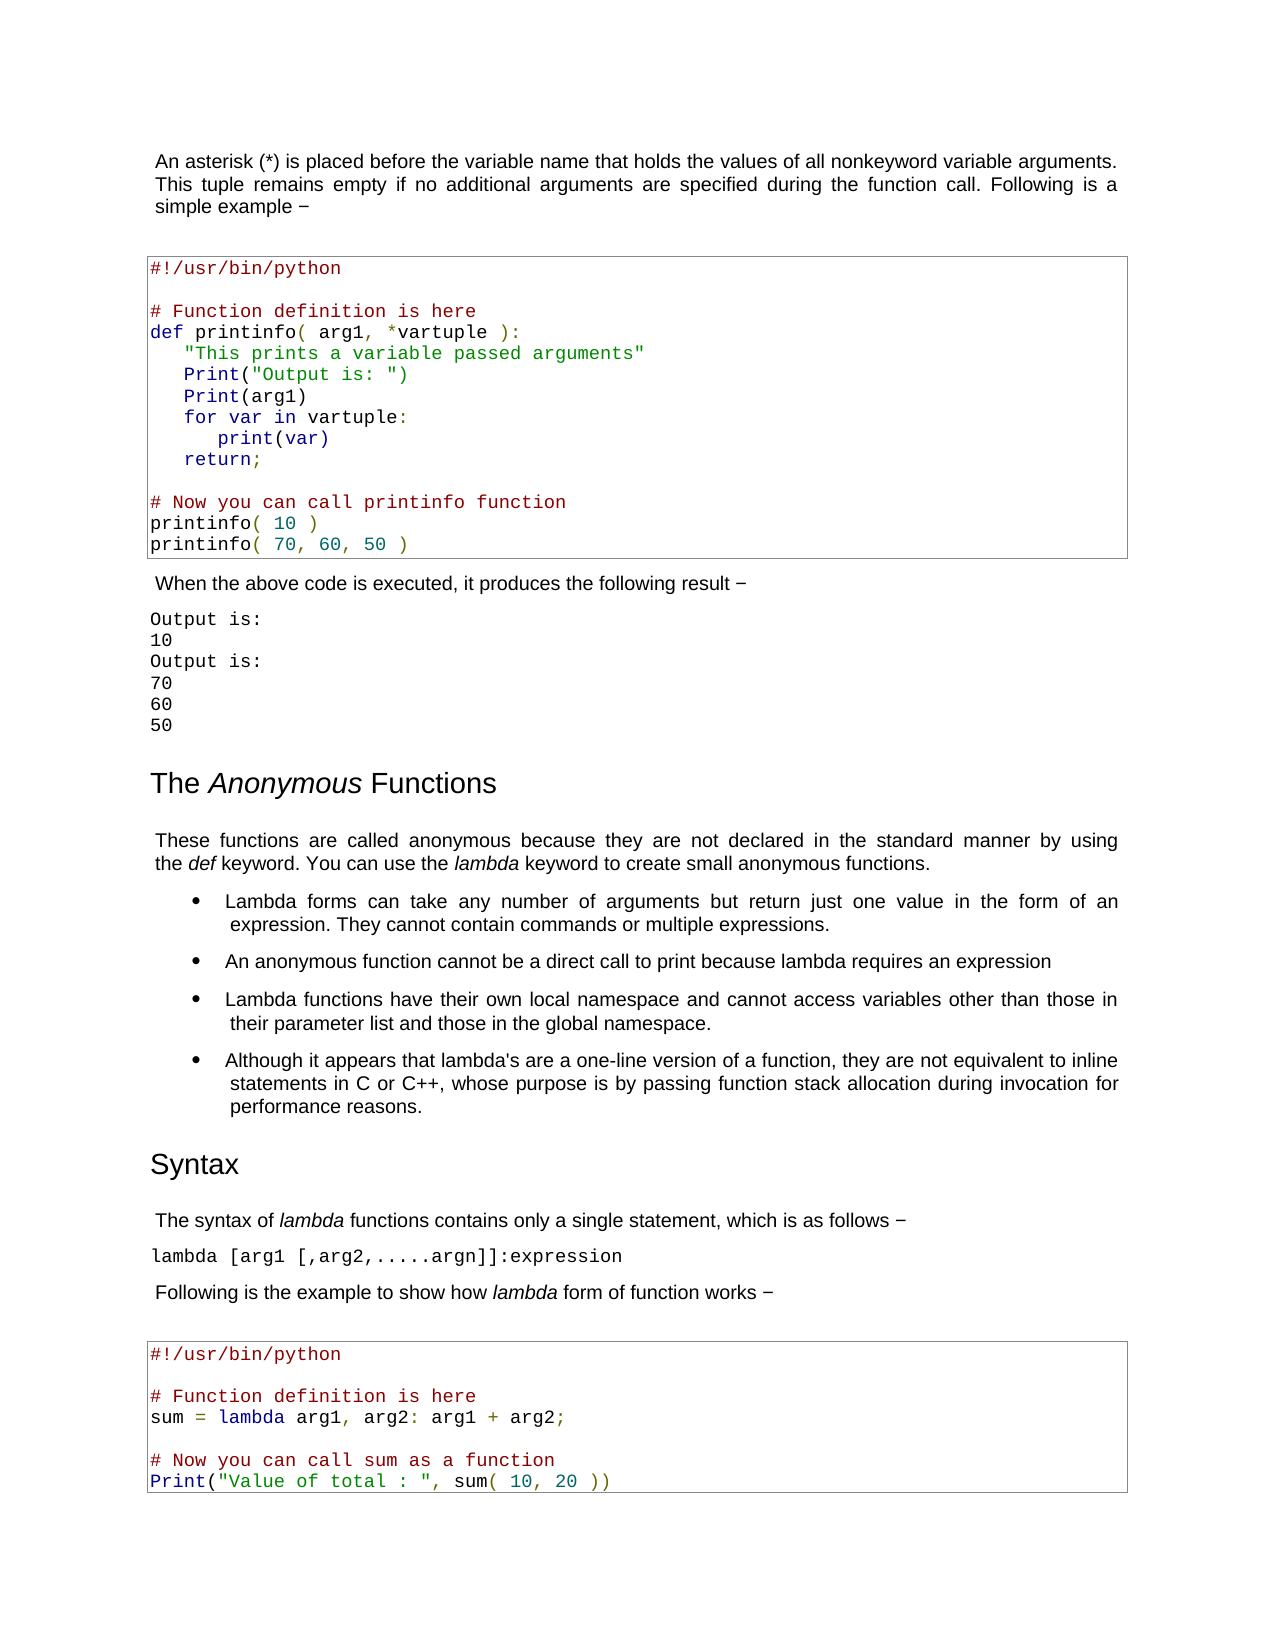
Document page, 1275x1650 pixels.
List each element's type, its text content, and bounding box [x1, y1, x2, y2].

text # Now you can call printinfo function [150, 493, 1125, 514]
text # Function definition is here [150, 301, 1125, 323]
text #!/usr/bin/python [148, 1342, 1127, 1366]
text When the above code is executed, it produces the following result − [155, 572, 1120, 595]
text print(var) [150, 429, 1125, 450]
text Output is: [150, 610, 1125, 631]
text The syntax of lambda functions contains only a single statement, which is as follows − [155, 1209, 1120, 1232]
text 70 [150, 673, 1125, 695]
list An anonymous function cannot be a direct call to print because lambda requires an expression [192, 950, 1120, 973]
text # Now you can call sum as a function [150, 1451, 1125, 1472]
text Output is: [150, 652, 1125, 673]
list Lambda functions have their own local namespace and cannot access variables other than those in their parameter list and those in the global namespace. [192, 988, 1120, 1034]
text #!/usr/bin/python [148, 257, 1127, 280]
text sum = lambda arg1, arg2: arg1 + arg2; [150, 1408, 1125, 1429]
text 50 [150, 716, 1125, 737]
text def printinfo( arg1, *vartuple ): [150, 323, 1125, 344]
text Print("Value of total : ", sum( 10, 20 )) [150, 1472, 1125, 1492]
text for var in vartuple: [150, 408, 1125, 429]
text Following is the example to show how lambda form of function works − [155, 1281, 1120, 1303]
text An asterisk (*) is placed before the variable name that holds the values of all nonkeyword variable arguments. This tuple remains empty if no additional arguments are specified during the function call. Following is a simple example − [155, 150, 1120, 218]
text The Anonymous Functions [150, 766, 1125, 800]
text 10 [150, 631, 1125, 652]
text # Function definition is here [150, 1387, 1125, 1408]
text lambda [arg1 [,arg2,.....argn]]:expression [150, 1247, 1125, 1268]
text These functions are called anonymous because they are not declared in the standard manner by using the def keyword. You can use the lambda keyword to create small anonymous functions. [155, 829, 1120, 874]
text 60 [150, 695, 1125, 716]
text "This prints a variable passed arguments" [150, 344, 1125, 365]
text Print("Output is: ") [150, 365, 1125, 386]
list Although it appears that lambda's are a one-line version of a function, they are not equivalent to inline statements in C or C++, whose purpose is by passing function stack allocation during invocation for performance reasons. [192, 1049, 1120, 1117]
text printinfo( 10 ) [150, 514, 1125, 532]
text Syntax [150, 1147, 1125, 1180]
list Lambda forms can take any number of arguments but return just one value in the form of an expression. They cannot contain commands or multiple expressions. [192, 889, 1120, 935]
text Print(arg1) [150, 386, 1125, 408]
text printinfo( 70, 60, 50 ) [148, 532, 1127, 558]
text return; [150, 450, 1125, 471]
